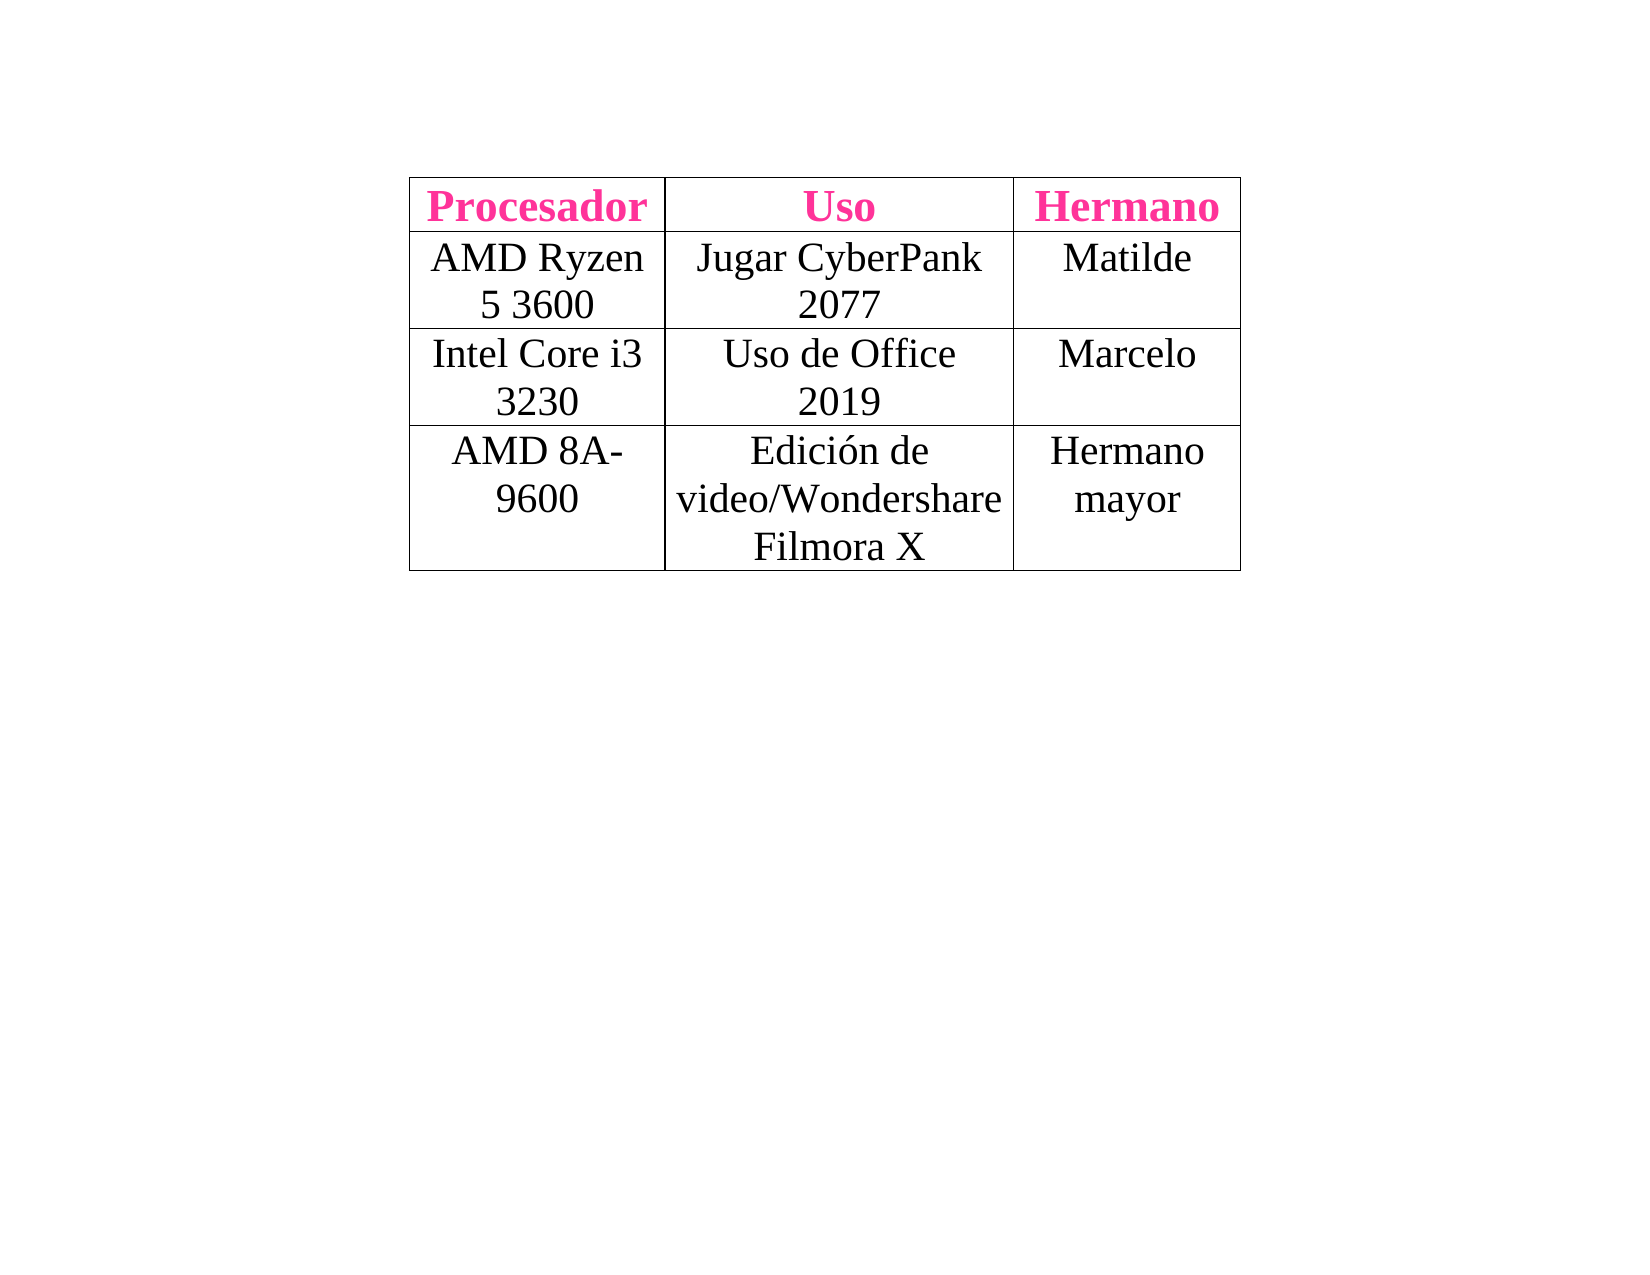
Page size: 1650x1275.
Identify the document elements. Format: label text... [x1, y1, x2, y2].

table_header Uso [666, 178, 1013, 231]
table_cell Matilde [1014, 232, 1240, 328]
table_header Procesador [410, 178, 664, 231]
table_cell Jugar CyberPank 2077 [666, 232, 1013, 328]
table_cell Marcelo [1014, 329, 1240, 425]
table_cell AMD Ryzen 5 3600 [410, 232, 664, 328]
table_cell AMD 8A-9600 [410, 426, 664, 569]
table_cell Hermano mayor [1014, 426, 1240, 569]
table_cell Edición de video/Wondershare Filmora X [666, 426, 1013, 569]
table_cell Intel Core i3 3230 [410, 329, 664, 425]
table_header Hermano [1014, 178, 1240, 231]
table_cell Uso de Office 2019 [666, 329, 1013, 425]
